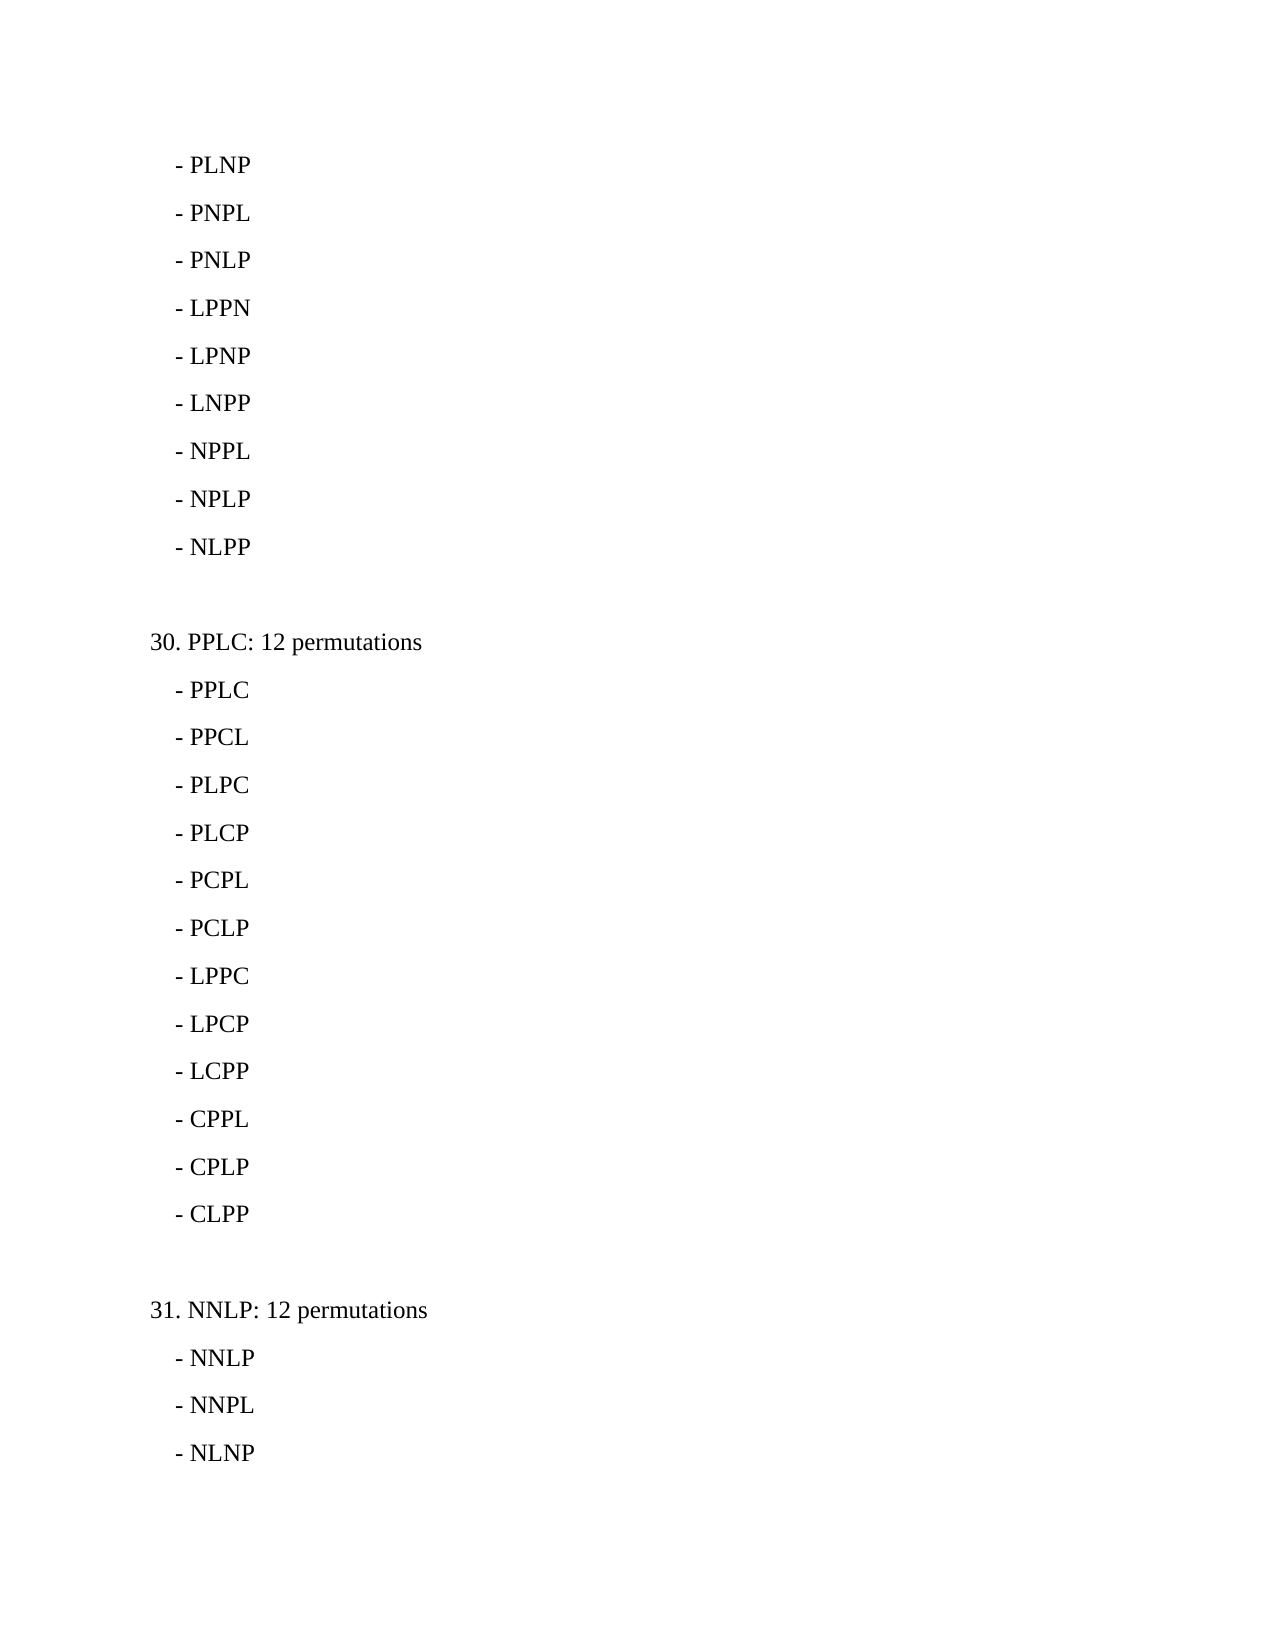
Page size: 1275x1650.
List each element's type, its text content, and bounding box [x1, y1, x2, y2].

text - LPPN [150, 293, 1125, 322]
text - LPNP [150, 341, 1125, 369]
text - NPPL [150, 436, 1125, 465]
text - NNPL [150, 1390, 1125, 1419]
text - PPLC [150, 675, 1125, 703]
text - PLCP [150, 818, 1125, 847]
text - LPPC [150, 961, 1125, 990]
text - LPCP [150, 1009, 1125, 1037]
text - LCPP [150, 1056, 1125, 1085]
text - CPLP [150, 1152, 1125, 1181]
text - LNPP [150, 388, 1125, 417]
text - PCPL [150, 866, 1125, 894]
text - PNLP [150, 245, 1125, 274]
text - PLPC [150, 770, 1125, 799]
text 31. NNLP: 12 permutations [150, 1295, 1125, 1324]
text - PPCL [150, 722, 1125, 751]
text - PLNP [150, 150, 1125, 179]
text - PNPL [150, 198, 1125, 226]
text - PCLP [150, 913, 1125, 942]
text - NNLP [150, 1343, 1125, 1371]
text 30. PPLC: 12 permutations [150, 627, 1125, 656]
text - NLNP [150, 1438, 1125, 1467]
text - NPLP [150, 484, 1125, 513]
text - CPPL [150, 1104, 1125, 1133]
text - CLPP [150, 1199, 1125, 1228]
text - NLPP [150, 532, 1125, 560]
